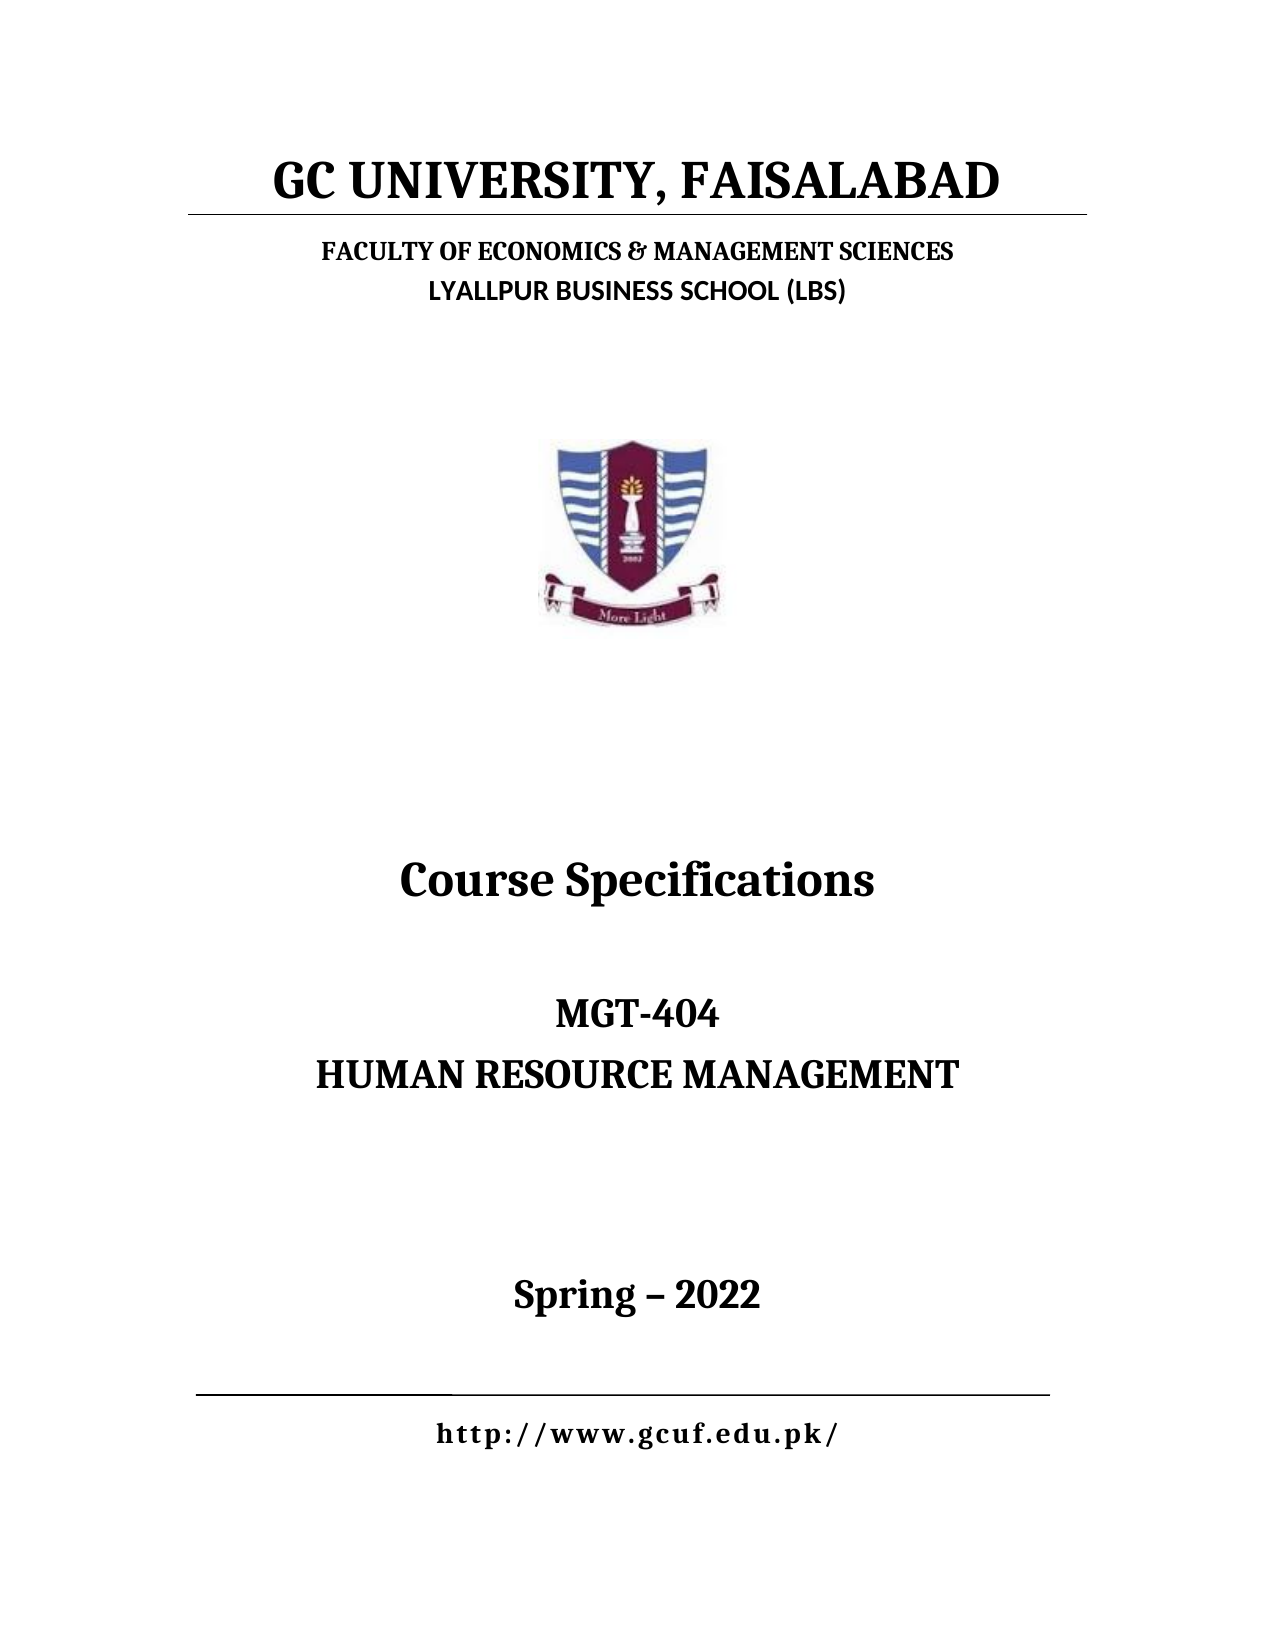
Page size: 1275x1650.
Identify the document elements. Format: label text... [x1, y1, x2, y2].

text Spring – 2022 [187, 1271, 1087, 1318]
subtitle FACULTY OF ECONOMICS & MANAGEMENT SCIENCES [187, 236, 1087, 267]
text MGT-404 [187, 990, 1087, 1038]
text http://www.gcuf.edu.pk/ [187, 1417, 1087, 1451]
text HUMAN RESOURCE MANAGEMENT [187, 1051, 1087, 1099]
title GC UNIVERSITY, FAISALABAD [187, 150, 1087, 215]
picture [538, 439, 737, 639]
text LYALLPUR BUSINESS SCHOOL (LBS) [187, 272, 1087, 308]
subtitle Course Specifications [187, 852, 1087, 909]
